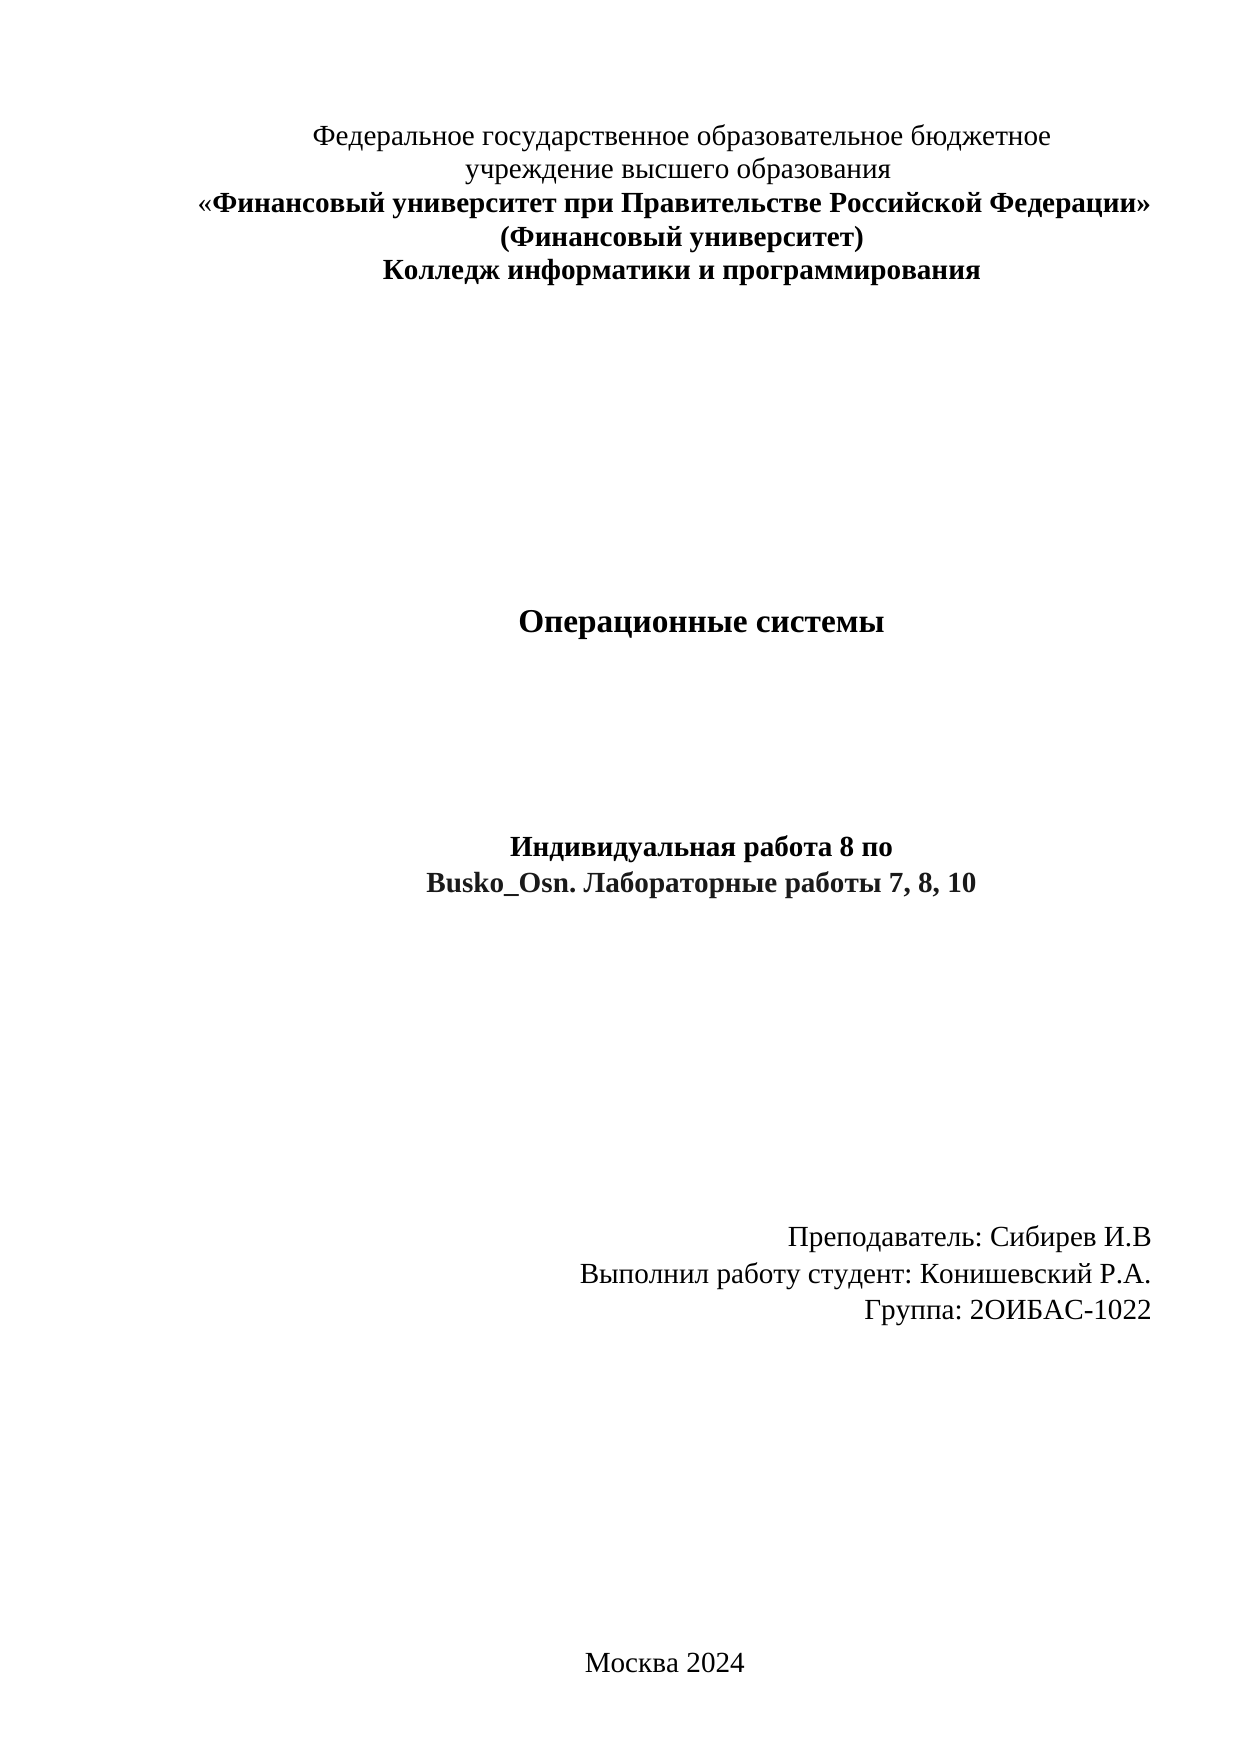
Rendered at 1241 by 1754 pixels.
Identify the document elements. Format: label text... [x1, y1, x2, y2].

text Москва 2024 [177, 1645, 1152, 1678]
text Преподаватель: Сибирев И.В [620, 1219, 1152, 1253]
text (Финансовый университет) [192, 219, 1157, 252]
text Индивидуальная работа 8 по Busko_Osn. Лабораторные работы 7, 8, 10 [177, 829, 1152, 899]
text Операционные системы [177, 602, 1152, 640]
text Выполнил работу студент: Конишевский Р.А. [177, 1256, 1152, 1289]
text Колледж информатики и программирования [207, 252, 1157, 286]
text учреждение высшего образования «Финансовый университет при Правительстве Российской Федерации» [192, 152, 1157, 219]
text Группа: 2ОИБАС-1022 [177, 1292, 1152, 1325]
text Федеральное государственное образовательное бюджетное [192, 118, 1157, 152]
